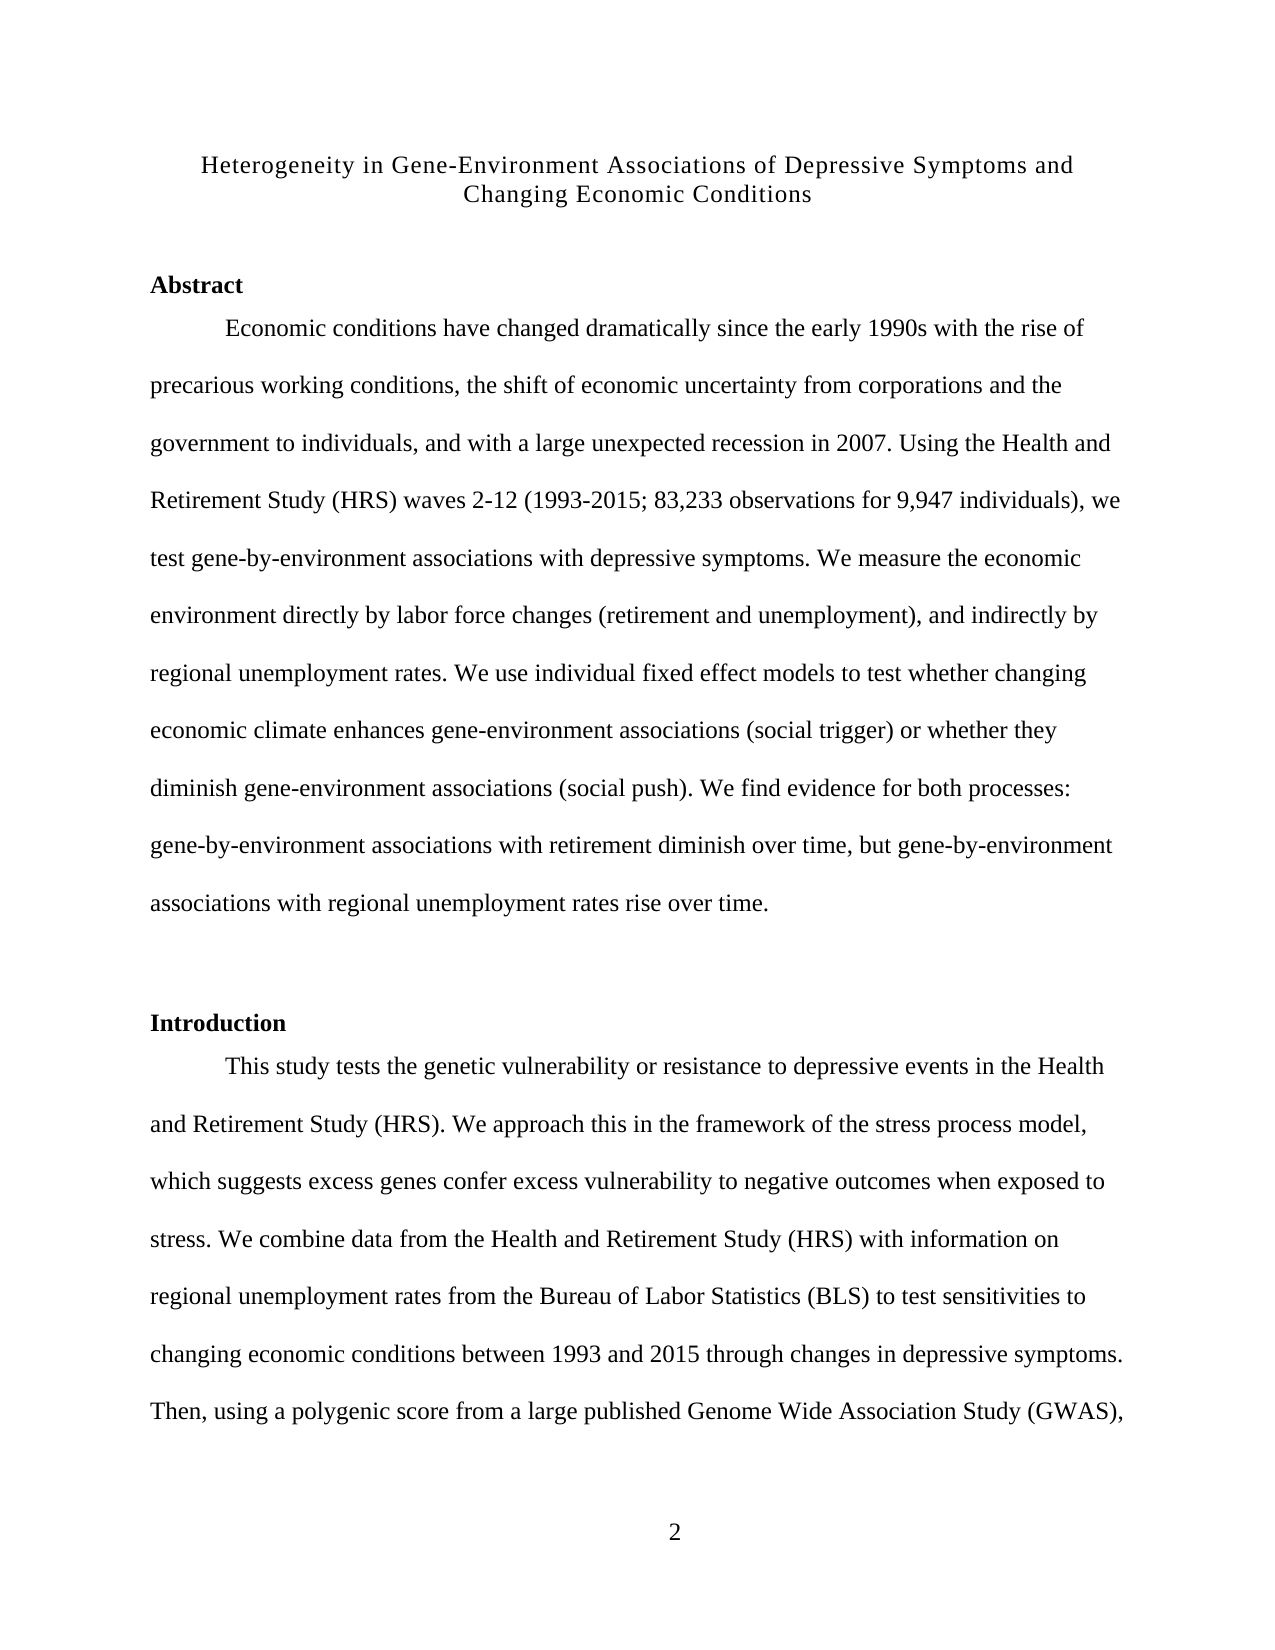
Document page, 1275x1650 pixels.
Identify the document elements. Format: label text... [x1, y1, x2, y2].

text Economic conditions have changed dramatically since the early 1990s with the rise of precarious working conditions, the shift of economic uncertainty from corporations and the government to individuals, and with a large unexpected recession in 2007. Using the Health and Retirement Study (HRS) waves 2-12 (1993-2015; 83,233 observations for 9,947 individuals), we test gene-by-environment associations with depressive symptoms. We measure the economic environment directly by labor force changes (retirement and unemployment), and indirectly by regional unemployment rates. We use individual fixed effect models to test whether changing economic climate enhances gene-environment associations (social trigger) or whether they diminish gene-environment associations (social push). We find evidence for both processes: gene-by-environment associations with retirement diminish over time, but gene-by-environment associations with regional unemployment rates rise over time. [150, 313, 1125, 917]
subtitle Abstract [150, 270, 1125, 299]
subtitle Introduction [150, 1008, 1125, 1037]
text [150, 1051, 1125, 1425]
title Heterogeneity in Gene-Environment Associations of Depressive Symptoms and Changing Economic Conditions [150, 150, 1125, 207]
